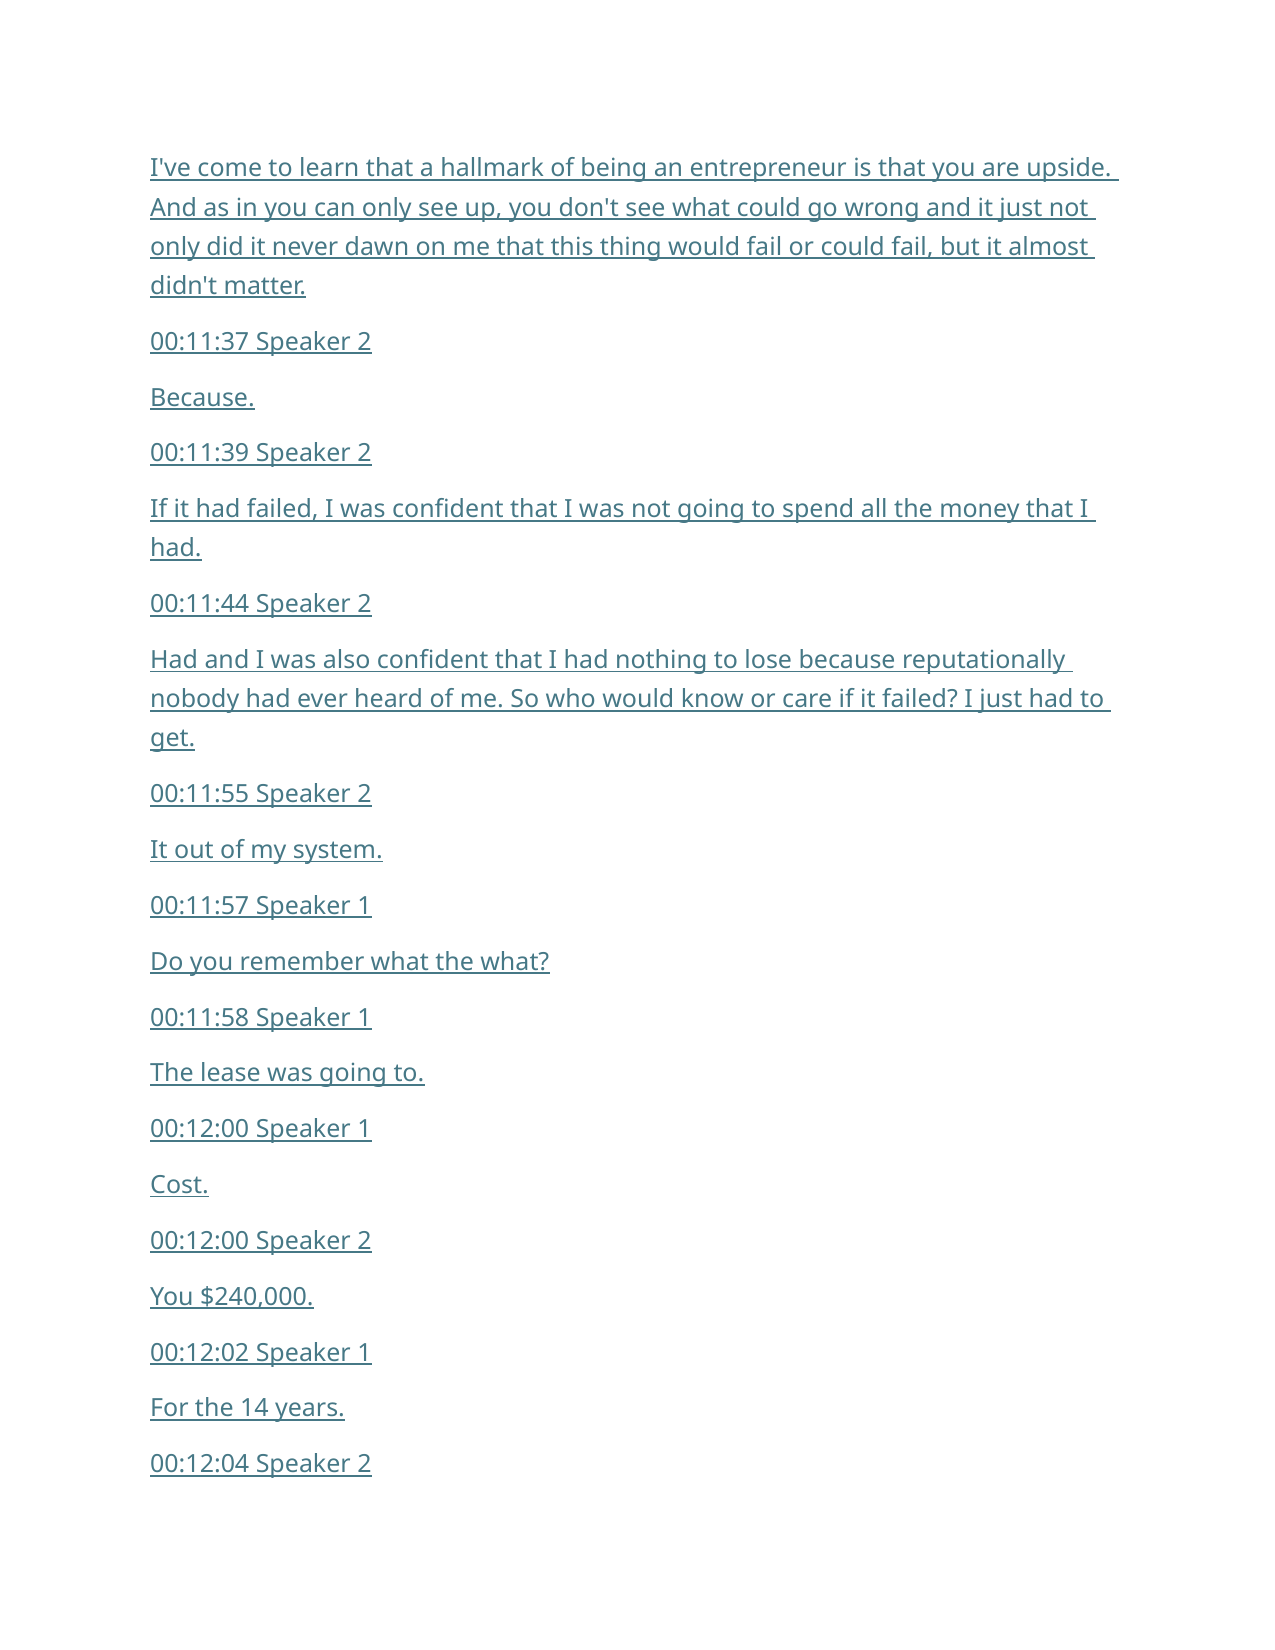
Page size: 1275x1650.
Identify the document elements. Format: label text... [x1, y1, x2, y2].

text If it had failed, I was confident that I was not going to spend all the money that I had. [150, 491, 1125, 564]
text 00:11:44 Speaker 2 [150, 586, 1125, 620]
text 00:11:58 Speaker 1 [150, 999, 1125, 1033]
text The lease was going to. [150, 1055, 1125, 1089]
text Cost. [150, 1167, 1125, 1201]
text 00:11:57 Speaker 1 [150, 887, 1125, 922]
text 00:12:00 Speaker 1 [150, 1111, 1125, 1145]
text You $240,000. [150, 1278, 1125, 1312]
text 00:11:39 Speaker 2 [150, 435, 1125, 469]
text I've come to learn that a hallmark of being an entrepreneur is that you are upside. And as in you can only see up, you don't see what could go wrong and it just not only did it never dawn on me that this thing would fail or could fail, but it almost didn't matter. [150, 150, 1125, 302]
text For the 14 years. [150, 1390, 1125, 1424]
text 00:12:00 Speaker 2 [150, 1222, 1125, 1257]
text 00:11:55 Speaker 2 [150, 776, 1125, 810]
text It out of my system. [150, 832, 1125, 866]
text 00:12:02 Speaker 1 [150, 1334, 1125, 1368]
text Because. [150, 379, 1125, 413]
text 00:11:37 Speaker 2 [150, 323, 1125, 357]
text 00:12:04 Speaker 2 [150, 1446, 1125, 1480]
text Had and I was also confident that I had nothing to lose because reputationally nobody had ever heard of me. So who would know or care if it failed? I just had to get. [150, 642, 1125, 754]
text Do you remember what the what? [150, 943, 1125, 977]
